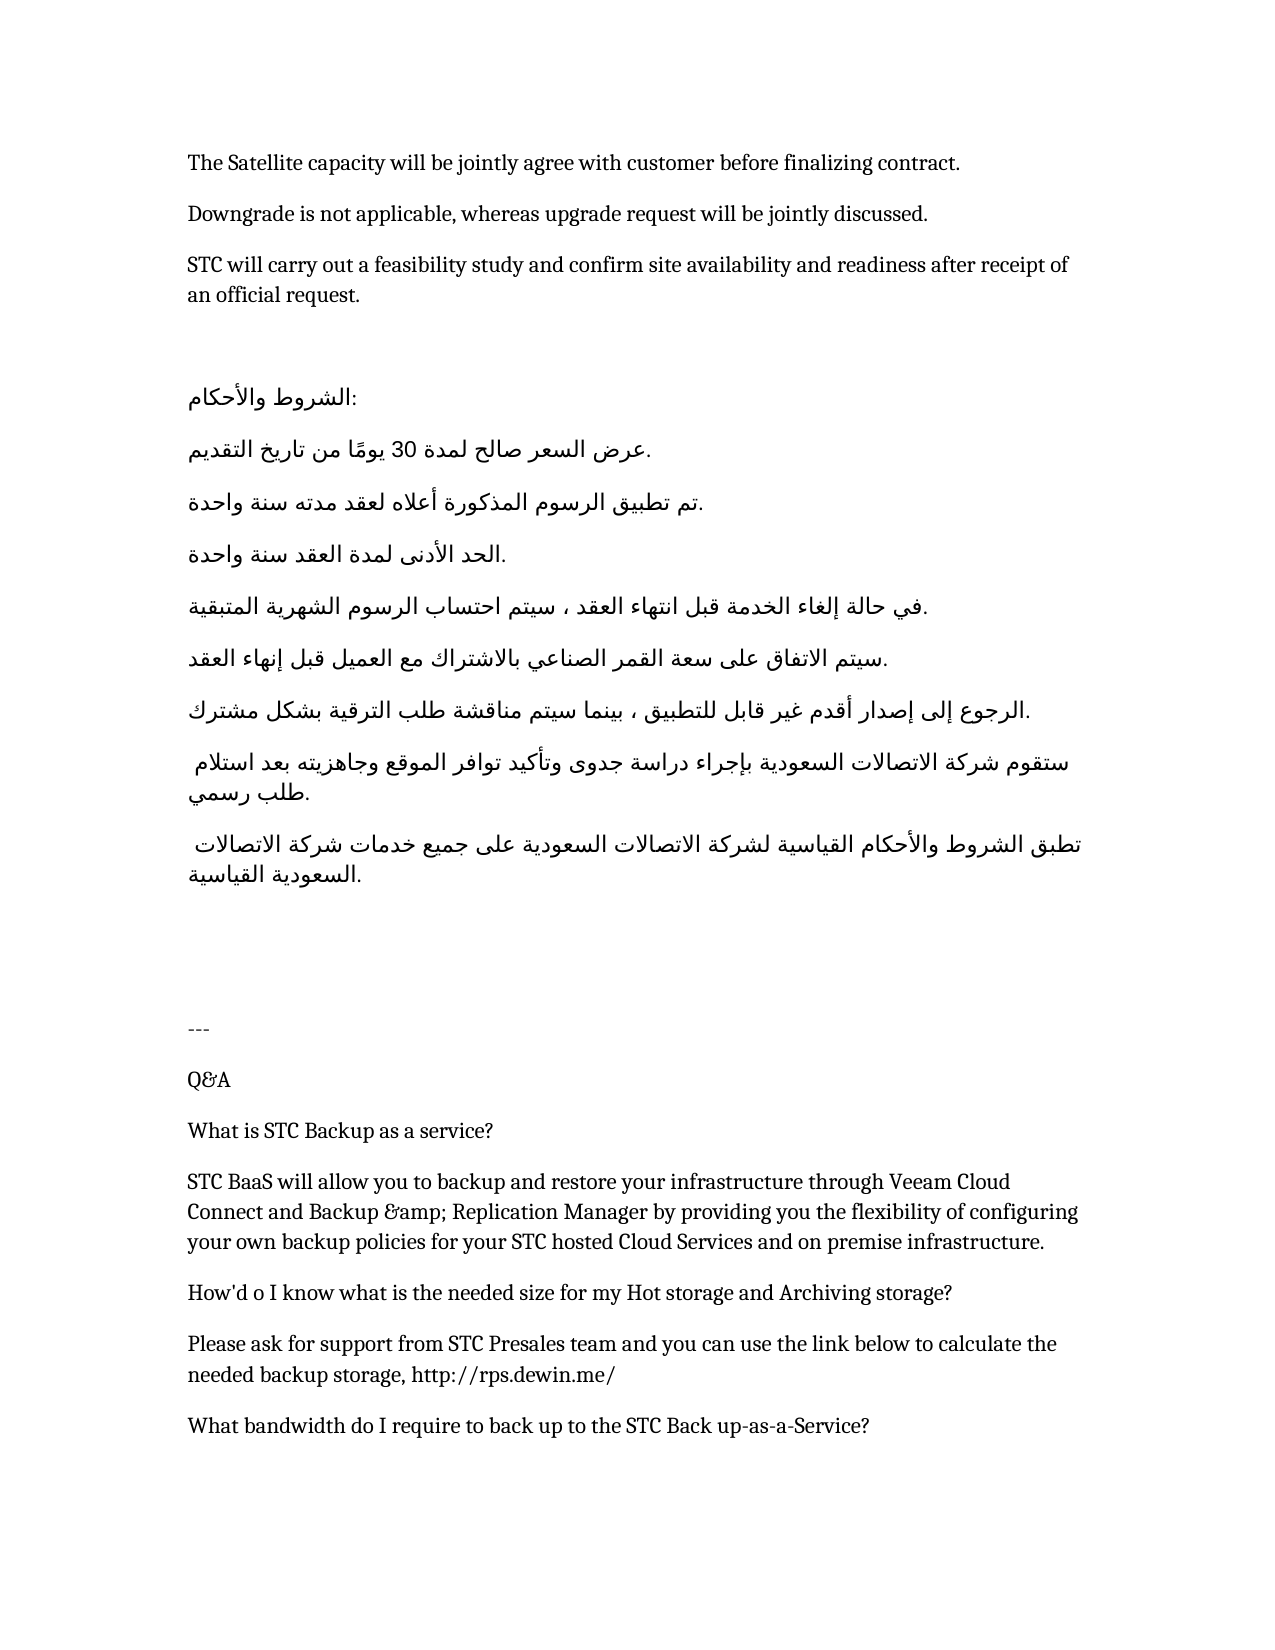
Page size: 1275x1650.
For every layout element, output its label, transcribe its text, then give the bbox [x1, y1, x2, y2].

text --- [187, 1016, 1087, 1042]
text STC BaaS will allow you to backup and restore your infrastructure through Veeam Cloud Connect and Backup &amp; Replication Manager by providing you the flexibility of configuring your own backup policies for your STC hosted Cloud Services and on premise infrastructure. [187, 1169, 1087, 1256]
text في حالة إلغاء الخدمة قبل انتهاء العقد ، سيتم احتساب الرسوم الشهرية المتبقية. [187, 593, 1087, 620]
text STC will carry out a feasibility study and confirm site availability and readiness after receipt of an official request. [187, 252, 1087, 309]
text تطبق الشروط والأحكام القياسية لشركة الاتصالات السعودية على جميع خدمات شركة الاتصالات السعودية القياسية. [187, 831, 1087, 889]
text سيتم الاتفاق على سعة القمر الصناعي بالاشتراك مع العميل قبل إنهاء العقد. [187, 645, 1087, 672]
text الرجوع إلى إصدار أقدم غير قابل للتطبيق ، بينما سيتم مناقشة طلب الترقية بشكل مشترك. [187, 697, 1087, 724]
text What bandwidth do I require to back up to the STC Back up-as-a-Service? [187, 1412, 1087, 1439]
text تم تطبيق الرسوم المذكورة أعلاه لعقد مدته سنة واحدة. [187, 488, 1087, 516]
text Downgrade is not applicable, whereas upgrade request will be jointly discussed. [187, 201, 1087, 227]
text الحد الأدنى لمدة العقد سنة واحدة. [187, 541, 1087, 568]
text How'd o I know what is the needed size for my Hot storage and Archiving storage? [187, 1280, 1087, 1307]
text ستقوم شركة الاتصالات السعودية بإجراء دراسة جدوى وتأكيد توافر الموقع وجاهزيته بعد استلام طلب رسمي. [187, 749, 1087, 806]
text Please ask for support from STC Presales team and you can use the link below to calculate the needed backup storage, http://rps.dewin.me/ [187, 1331, 1087, 1388]
text عرض السعر صالح لمدة 30 يومًا من تاريخ التقديم. [187, 436, 1087, 464]
text What is STC Backup as a service? [187, 1118, 1087, 1144]
text الشروط والأحكام: [187, 384, 1087, 412]
text The Satellite capacity will be jointly agree with customer before finalizing contract. [187, 150, 1087, 176]
text Q&A [187, 1067, 1087, 1093]
